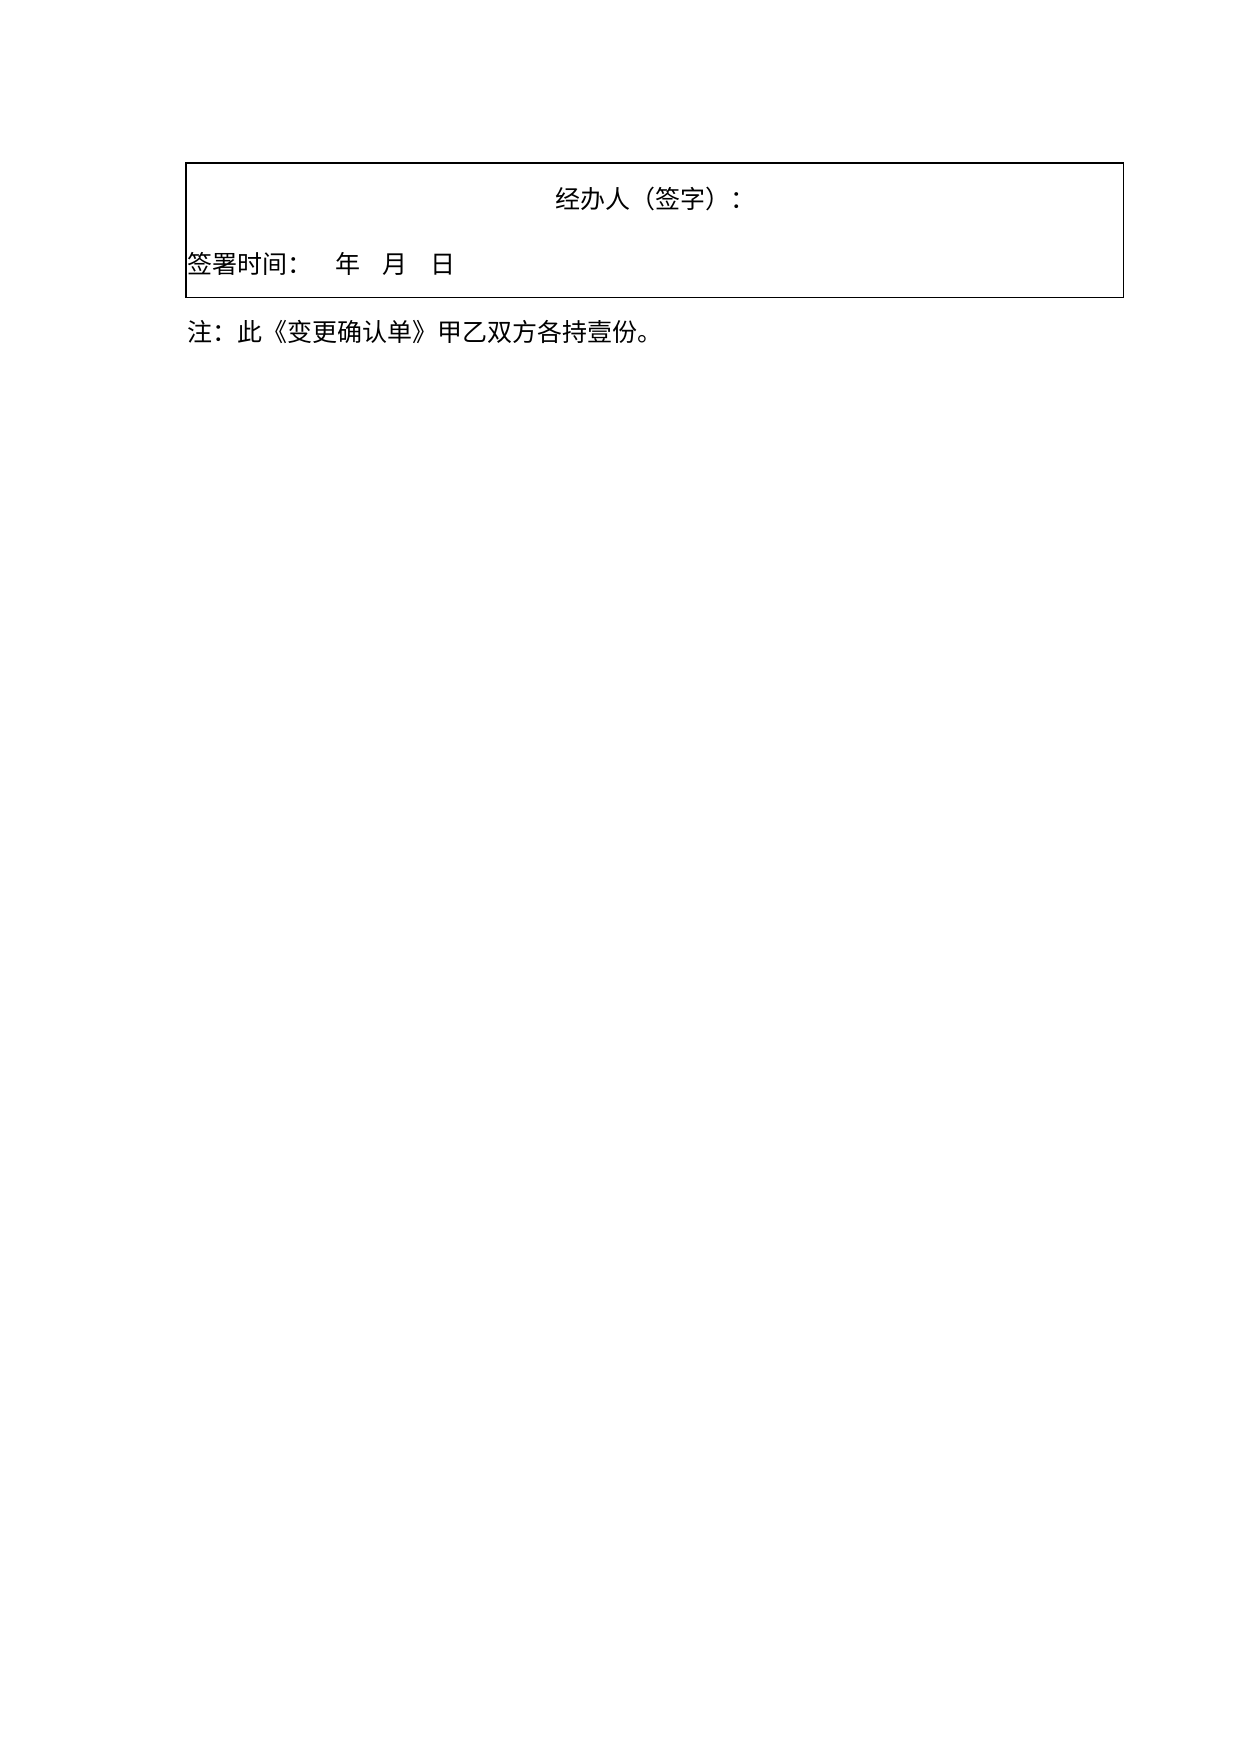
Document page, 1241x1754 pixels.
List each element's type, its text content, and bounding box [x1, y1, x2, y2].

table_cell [187, 164, 1123, 297]
text 注：此《变更确认单》甲乙双方各持壹份。 [187, 298, 1053, 363]
